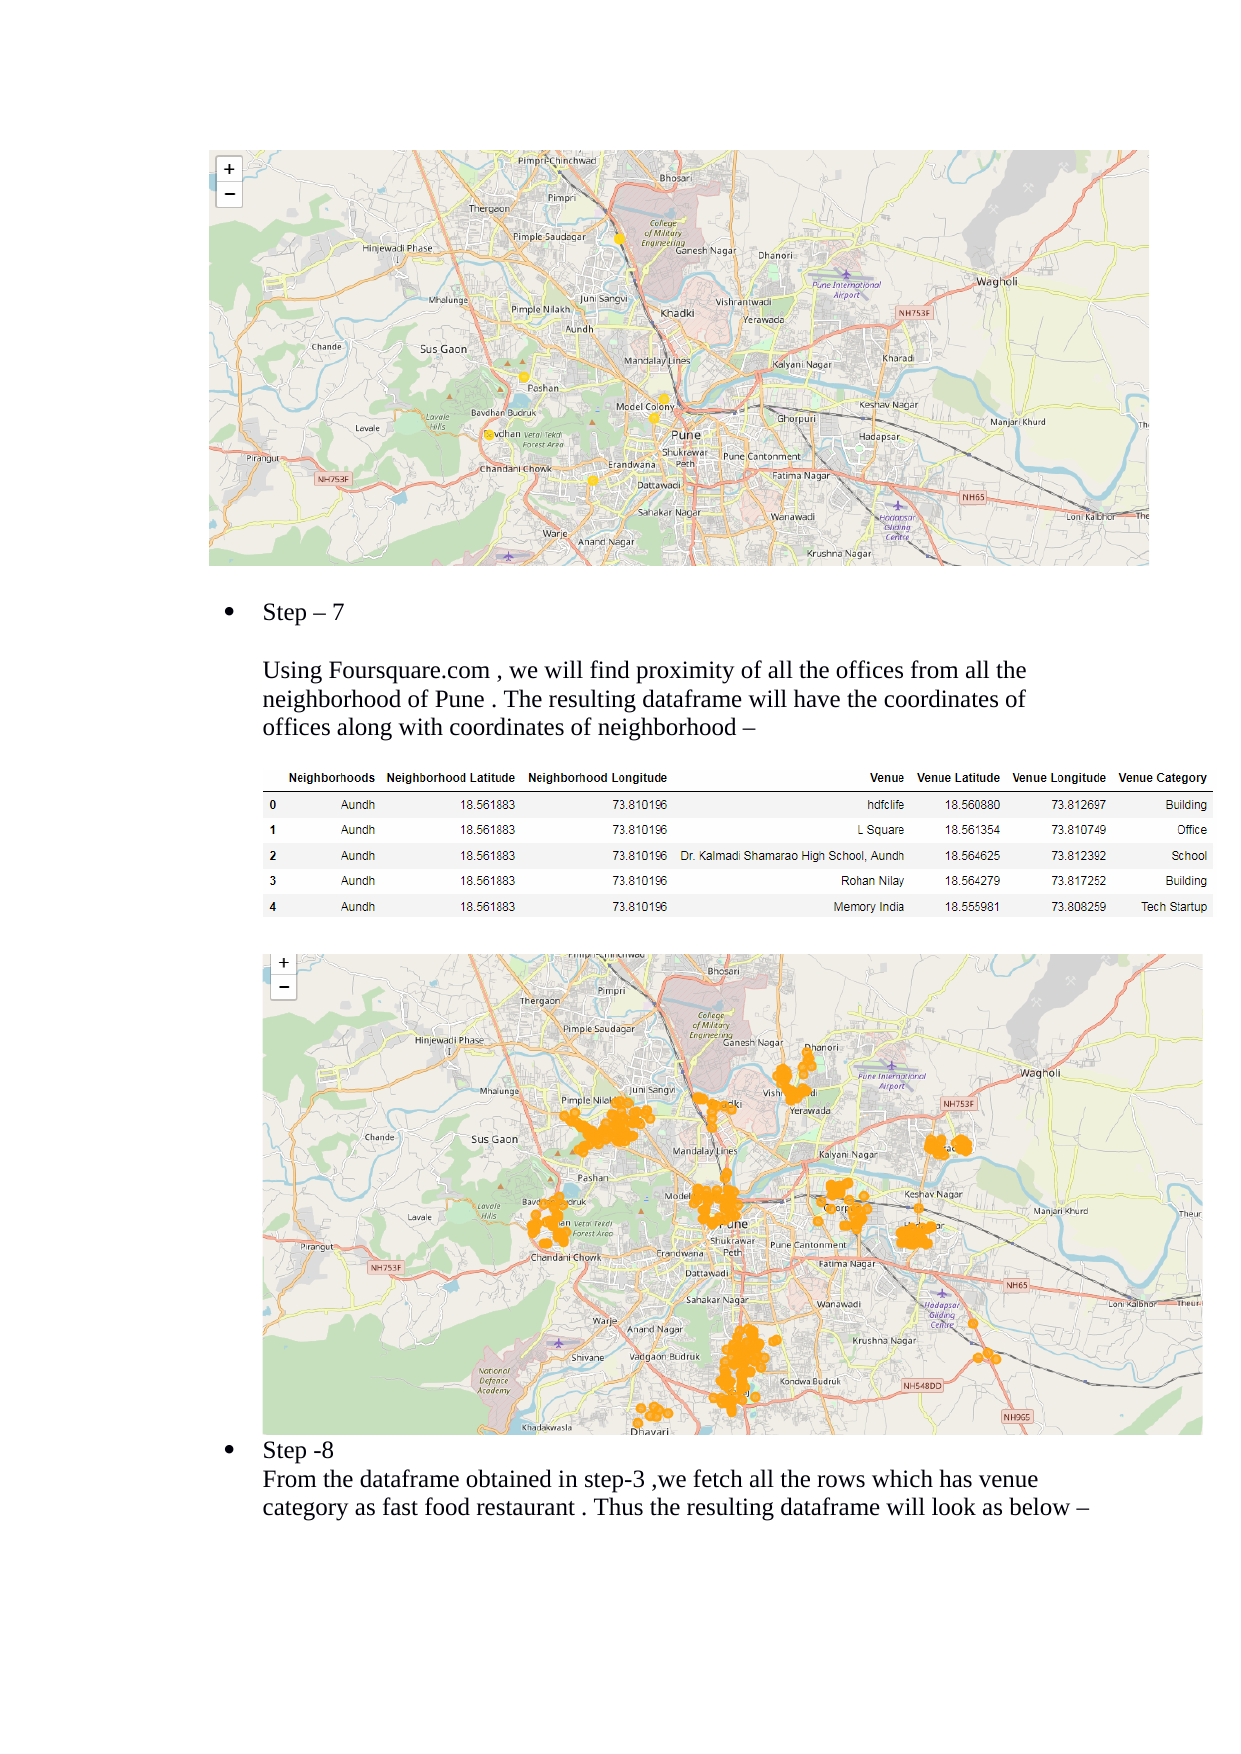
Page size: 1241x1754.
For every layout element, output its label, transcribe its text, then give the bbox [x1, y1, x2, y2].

text From the dataframe obtained in step-3 ,we fetch all the rows which has venue category as fast food restaurant . Thus the resulting dataframe will look as below – [262, 1464, 1090, 1521]
list Using Foursquare.com , we will find proximity of all the offices from all the neighborhood of Pune . The resulting dataframe will have the coordinates of offices along with coordinates of neighborhood – [262, 655, 1090, 741]
picture [262, 954, 1203, 1435]
picture [209, 150, 1150, 569]
list Step – 7 [225, 597, 1090, 626]
list Step -8 [225, 1435, 1090, 1464]
picture [262, 770, 1218, 926]
